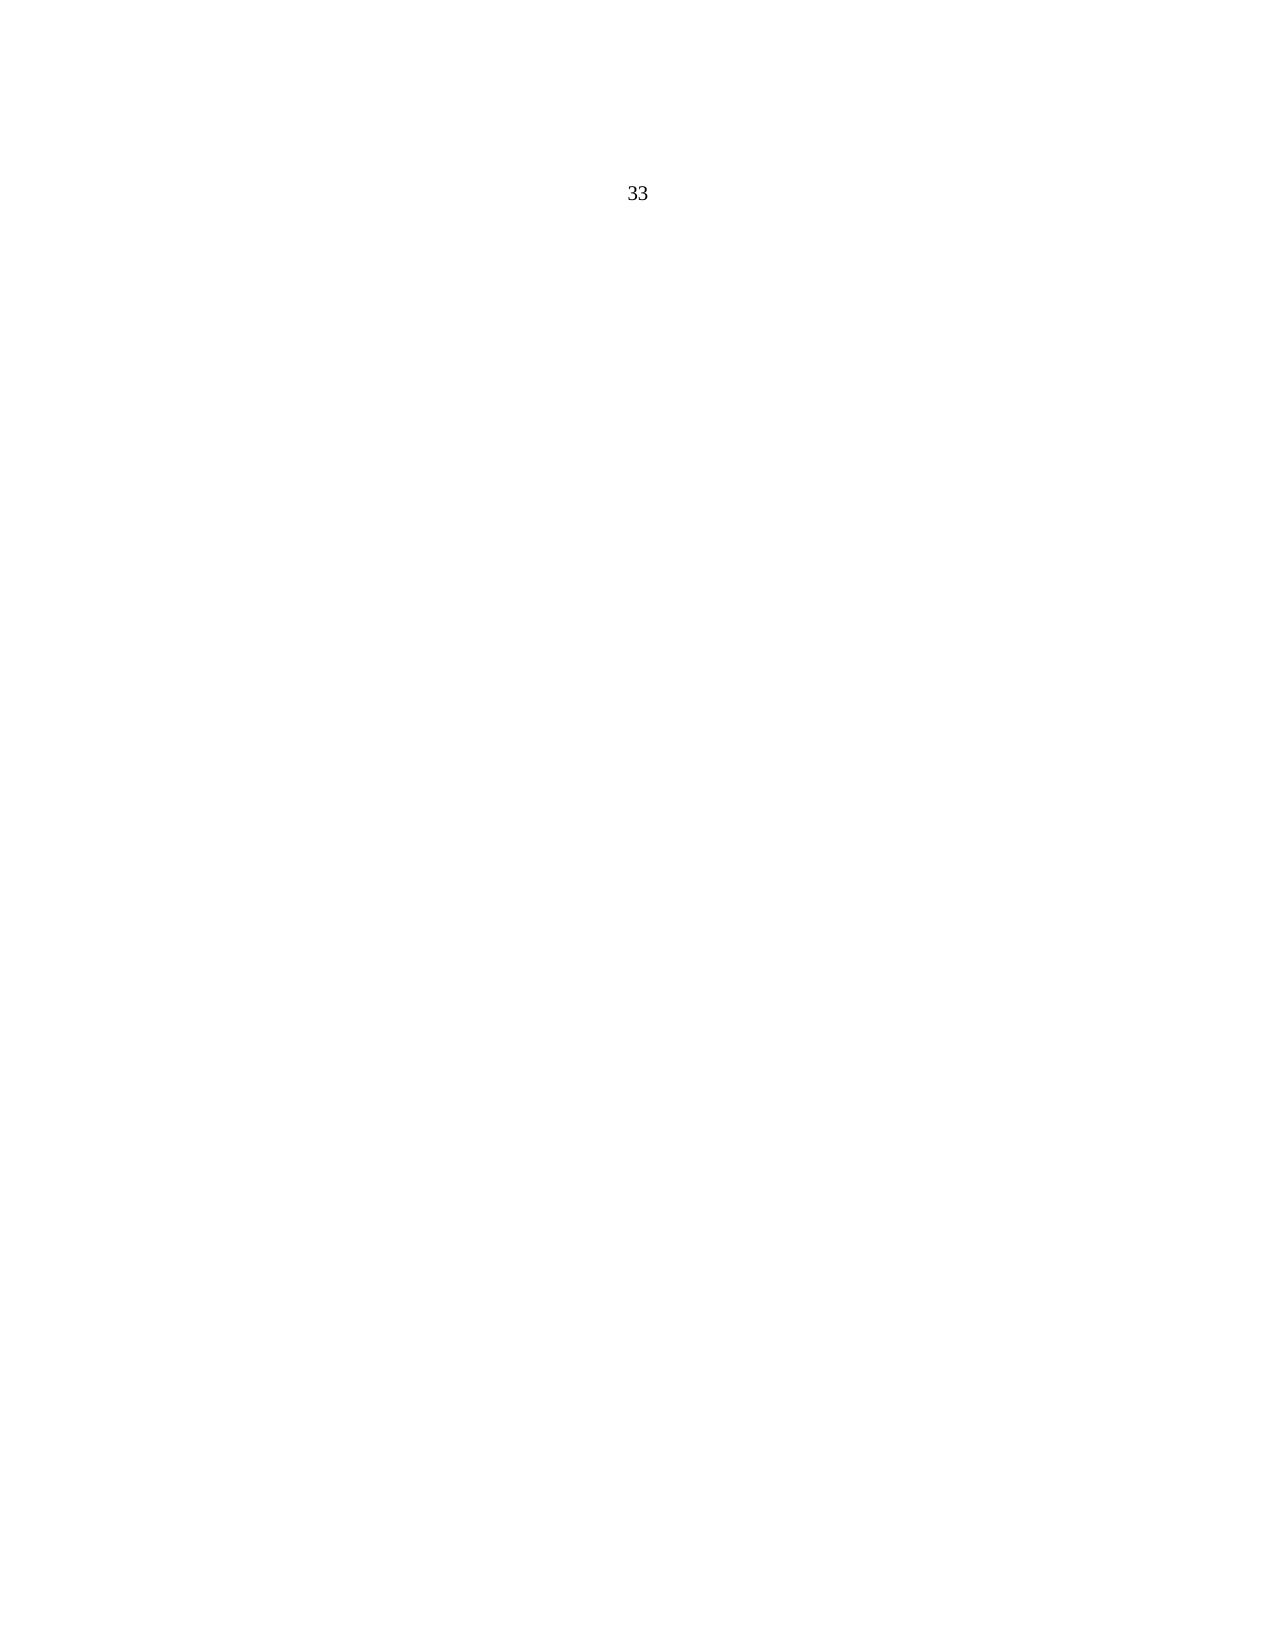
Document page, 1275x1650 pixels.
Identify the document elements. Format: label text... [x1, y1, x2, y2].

text 33 [445, 181, 830, 204]
